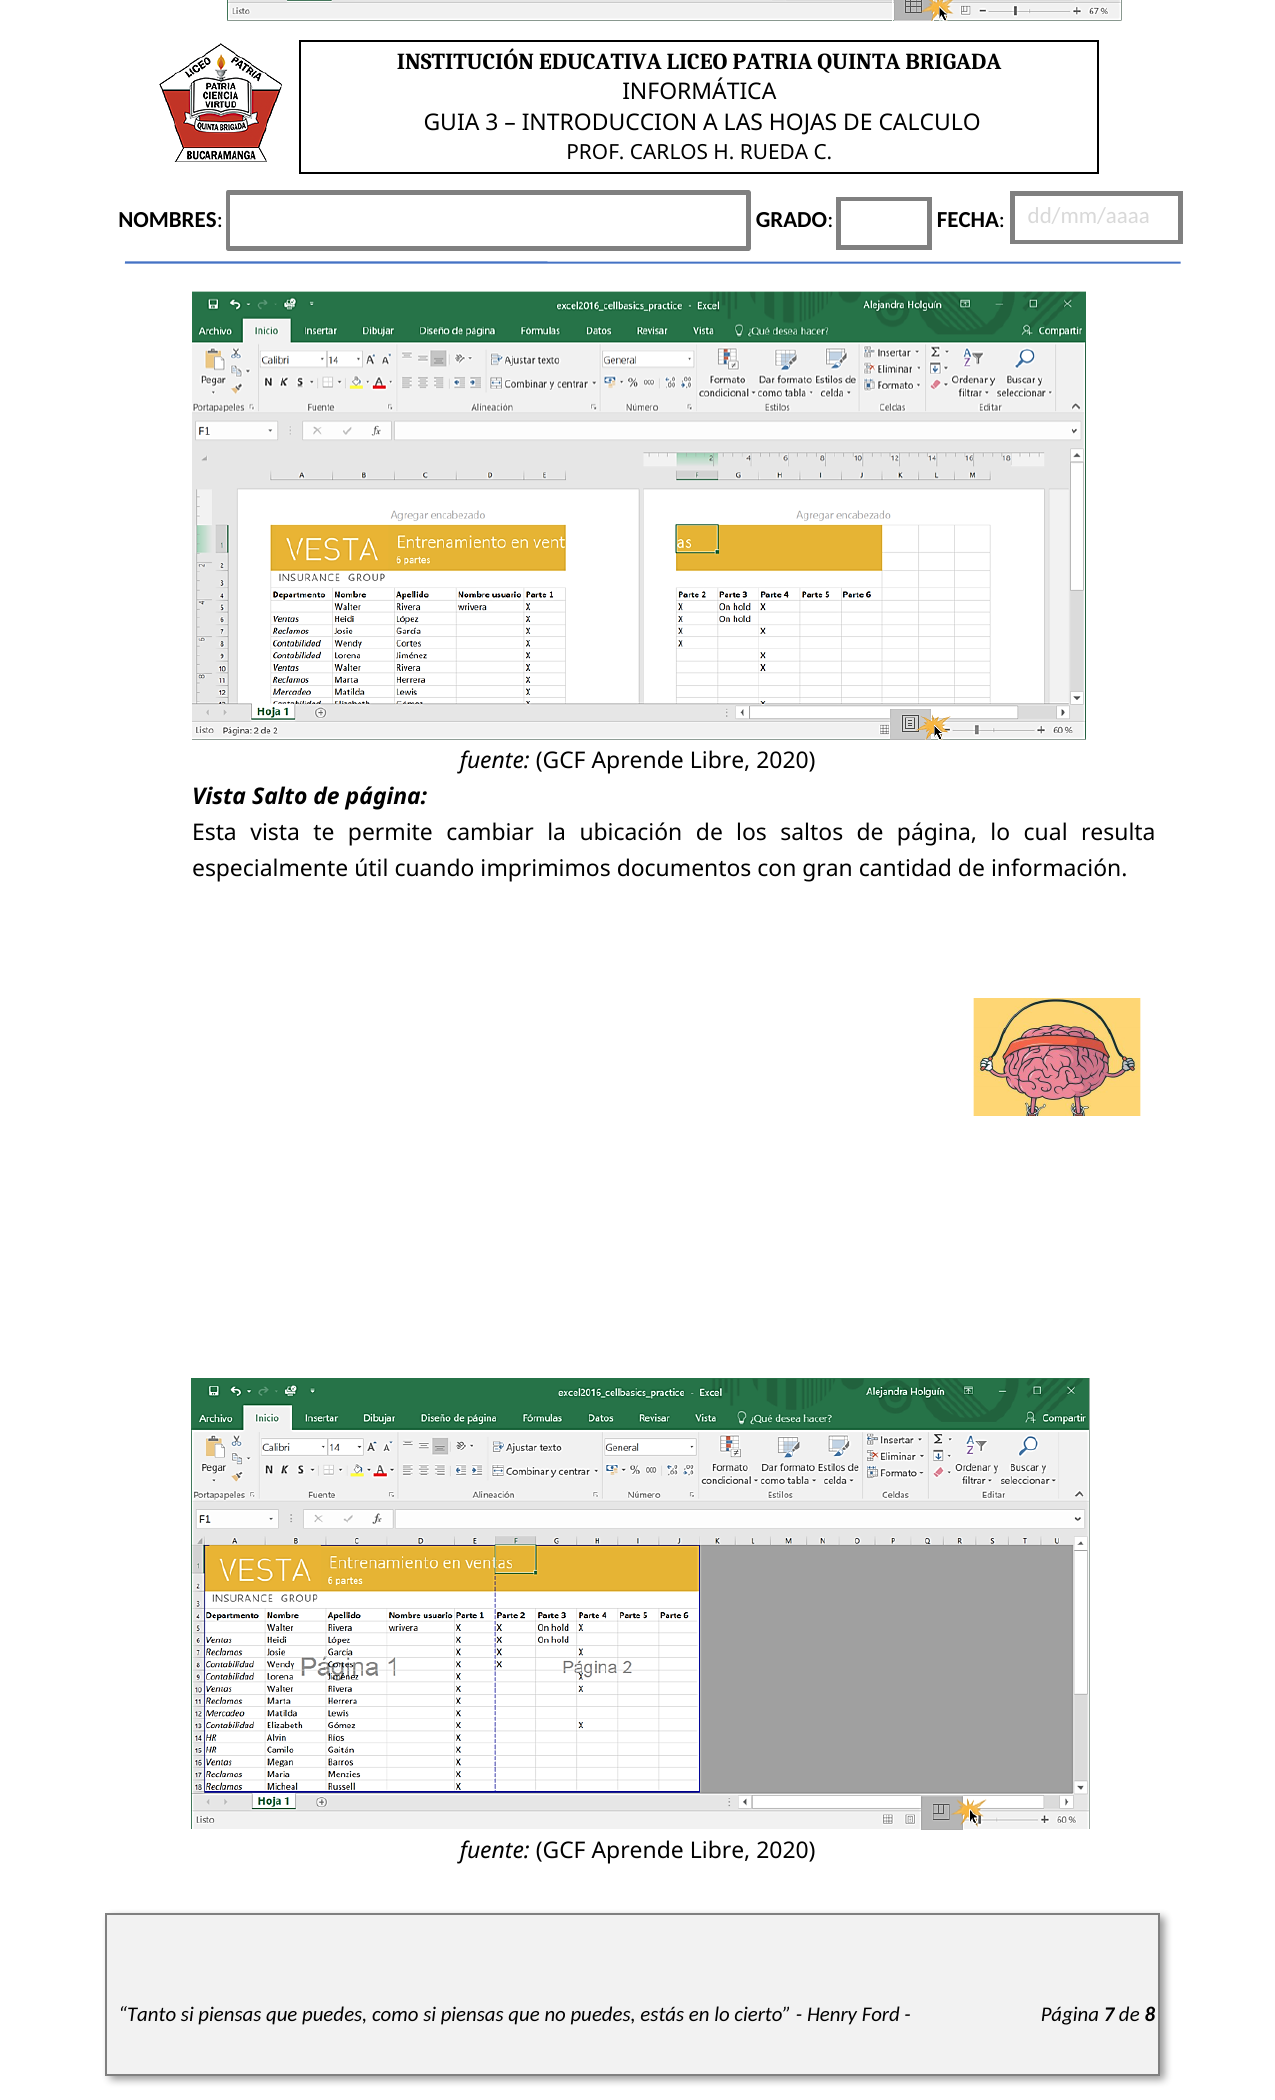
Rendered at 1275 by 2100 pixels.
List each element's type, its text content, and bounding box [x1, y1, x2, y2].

picture [191, 1378, 1090, 1830]
picture [159, 43, 282, 162]
text fuente: [118, 744, 1157, 775]
picture [973, 998, 1141, 1116]
text Esta vista te permite cambiar la ubicación de los saltos de página, lo cual resulta especialmente útil cuando imprimimos documentos con gran cantidad de información. [192, 816, 1157, 883]
text fuente: [118, 1834, 1157, 1865]
text Vista Salto de página: [192, 780, 1157, 811]
picture [191, 289, 1088, 740]
picture [226, 0, 1122, 21]
